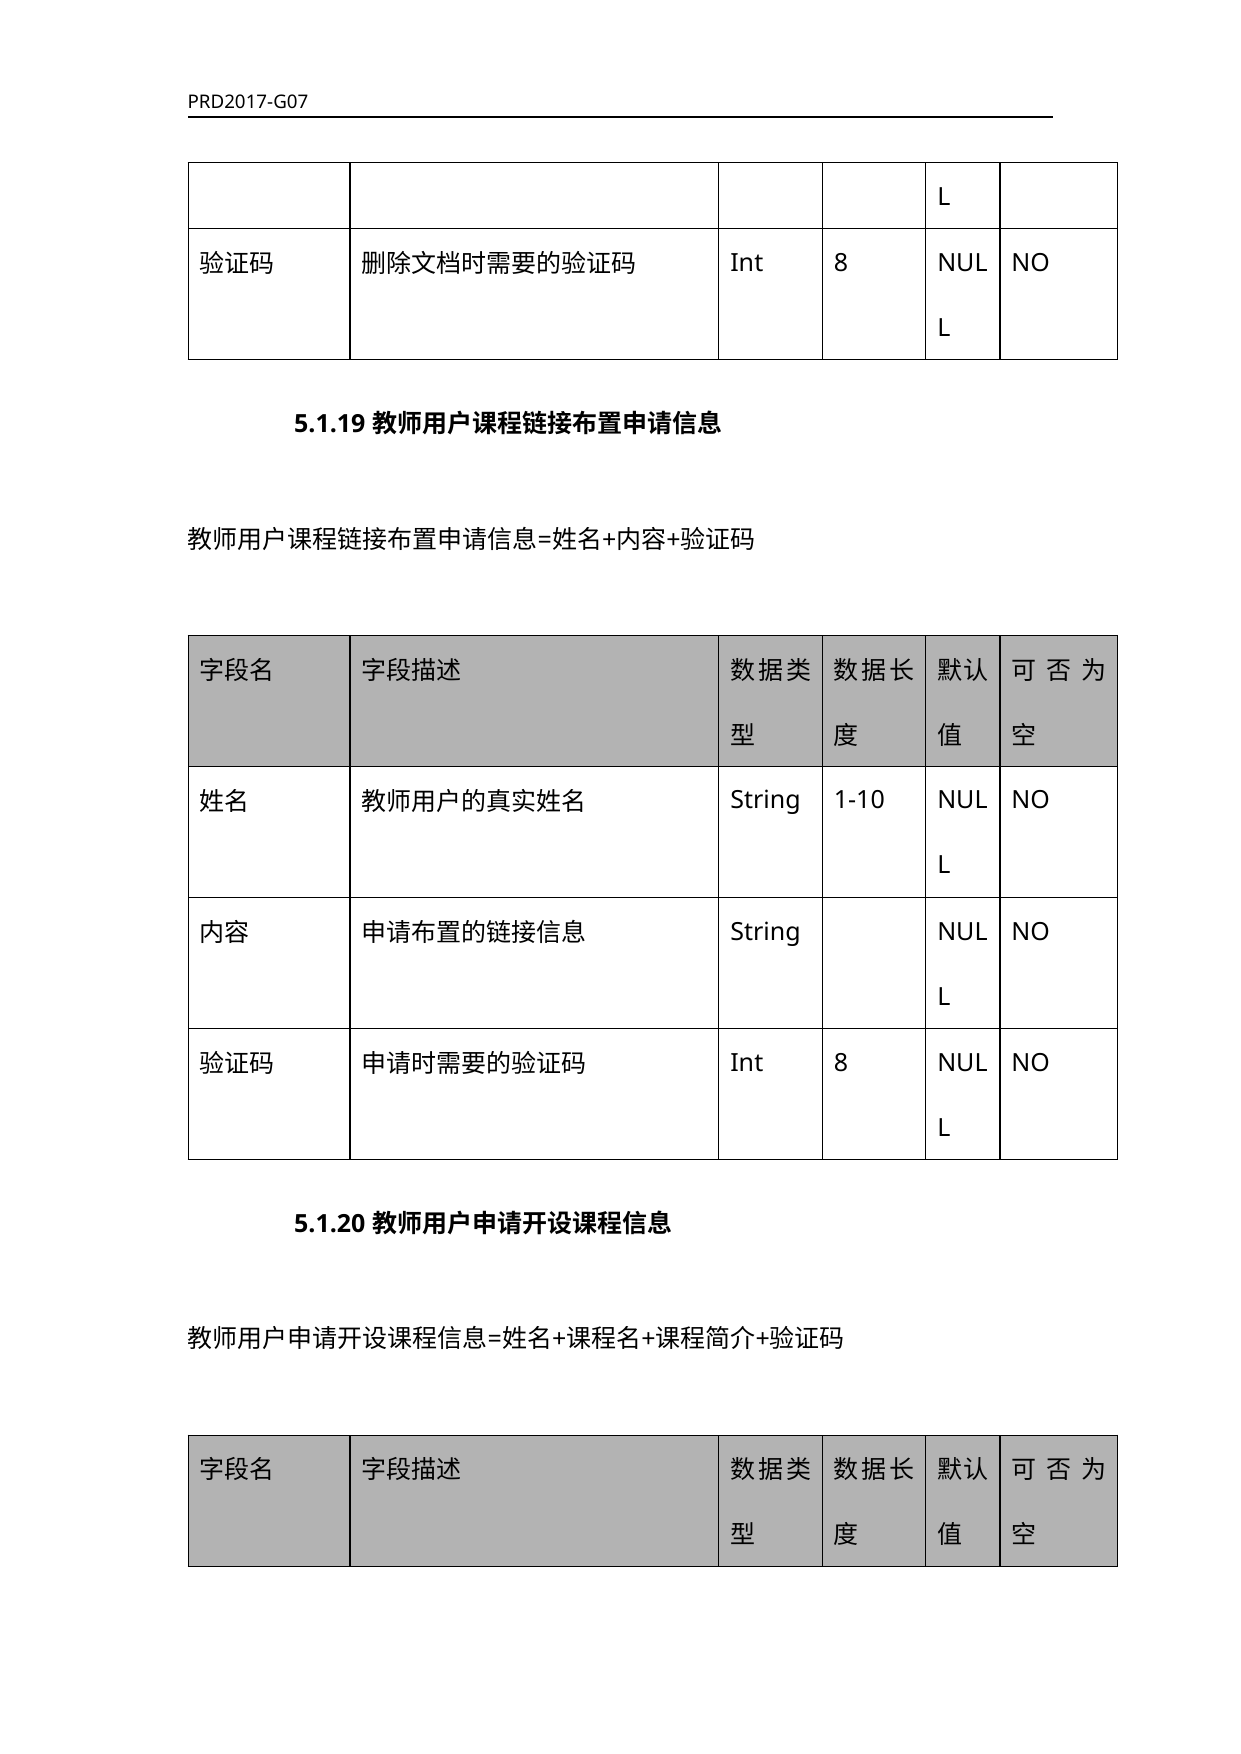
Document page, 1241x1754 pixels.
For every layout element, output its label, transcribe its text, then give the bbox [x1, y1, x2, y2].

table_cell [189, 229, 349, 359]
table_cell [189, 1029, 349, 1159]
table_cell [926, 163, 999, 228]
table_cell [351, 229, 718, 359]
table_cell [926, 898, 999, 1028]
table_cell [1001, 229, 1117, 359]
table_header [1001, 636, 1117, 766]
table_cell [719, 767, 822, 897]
subtitle 5.1.19 教师用户课程链接布置申请信息 [231, 389, 1053, 454]
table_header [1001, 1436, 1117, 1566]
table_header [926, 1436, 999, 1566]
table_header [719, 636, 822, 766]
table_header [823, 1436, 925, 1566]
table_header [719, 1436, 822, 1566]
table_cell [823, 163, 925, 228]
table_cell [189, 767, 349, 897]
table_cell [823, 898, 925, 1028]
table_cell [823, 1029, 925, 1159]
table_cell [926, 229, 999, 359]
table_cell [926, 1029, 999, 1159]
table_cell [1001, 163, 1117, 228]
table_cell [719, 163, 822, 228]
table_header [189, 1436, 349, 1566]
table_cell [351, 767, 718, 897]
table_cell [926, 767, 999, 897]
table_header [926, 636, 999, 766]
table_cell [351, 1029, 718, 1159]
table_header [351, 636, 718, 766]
subtitle 5.1.20 教师用户申请开设课程信息 [231, 1189, 1053, 1254]
text 教师用户申请开设课程信息=姓名+课程名+课程简介+验证码 [187, 1304, 1053, 1369]
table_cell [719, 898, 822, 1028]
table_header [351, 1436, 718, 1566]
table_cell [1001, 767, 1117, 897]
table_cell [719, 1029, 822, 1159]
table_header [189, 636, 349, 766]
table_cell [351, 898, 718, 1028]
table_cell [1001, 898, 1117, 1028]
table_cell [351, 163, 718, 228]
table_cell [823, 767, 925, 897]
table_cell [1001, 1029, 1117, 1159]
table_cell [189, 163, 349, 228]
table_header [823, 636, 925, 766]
text 教师用户课程链接布置申请信息=姓名+内容+验证码 [187, 505, 1053, 570]
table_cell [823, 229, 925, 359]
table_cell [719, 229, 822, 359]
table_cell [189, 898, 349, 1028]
